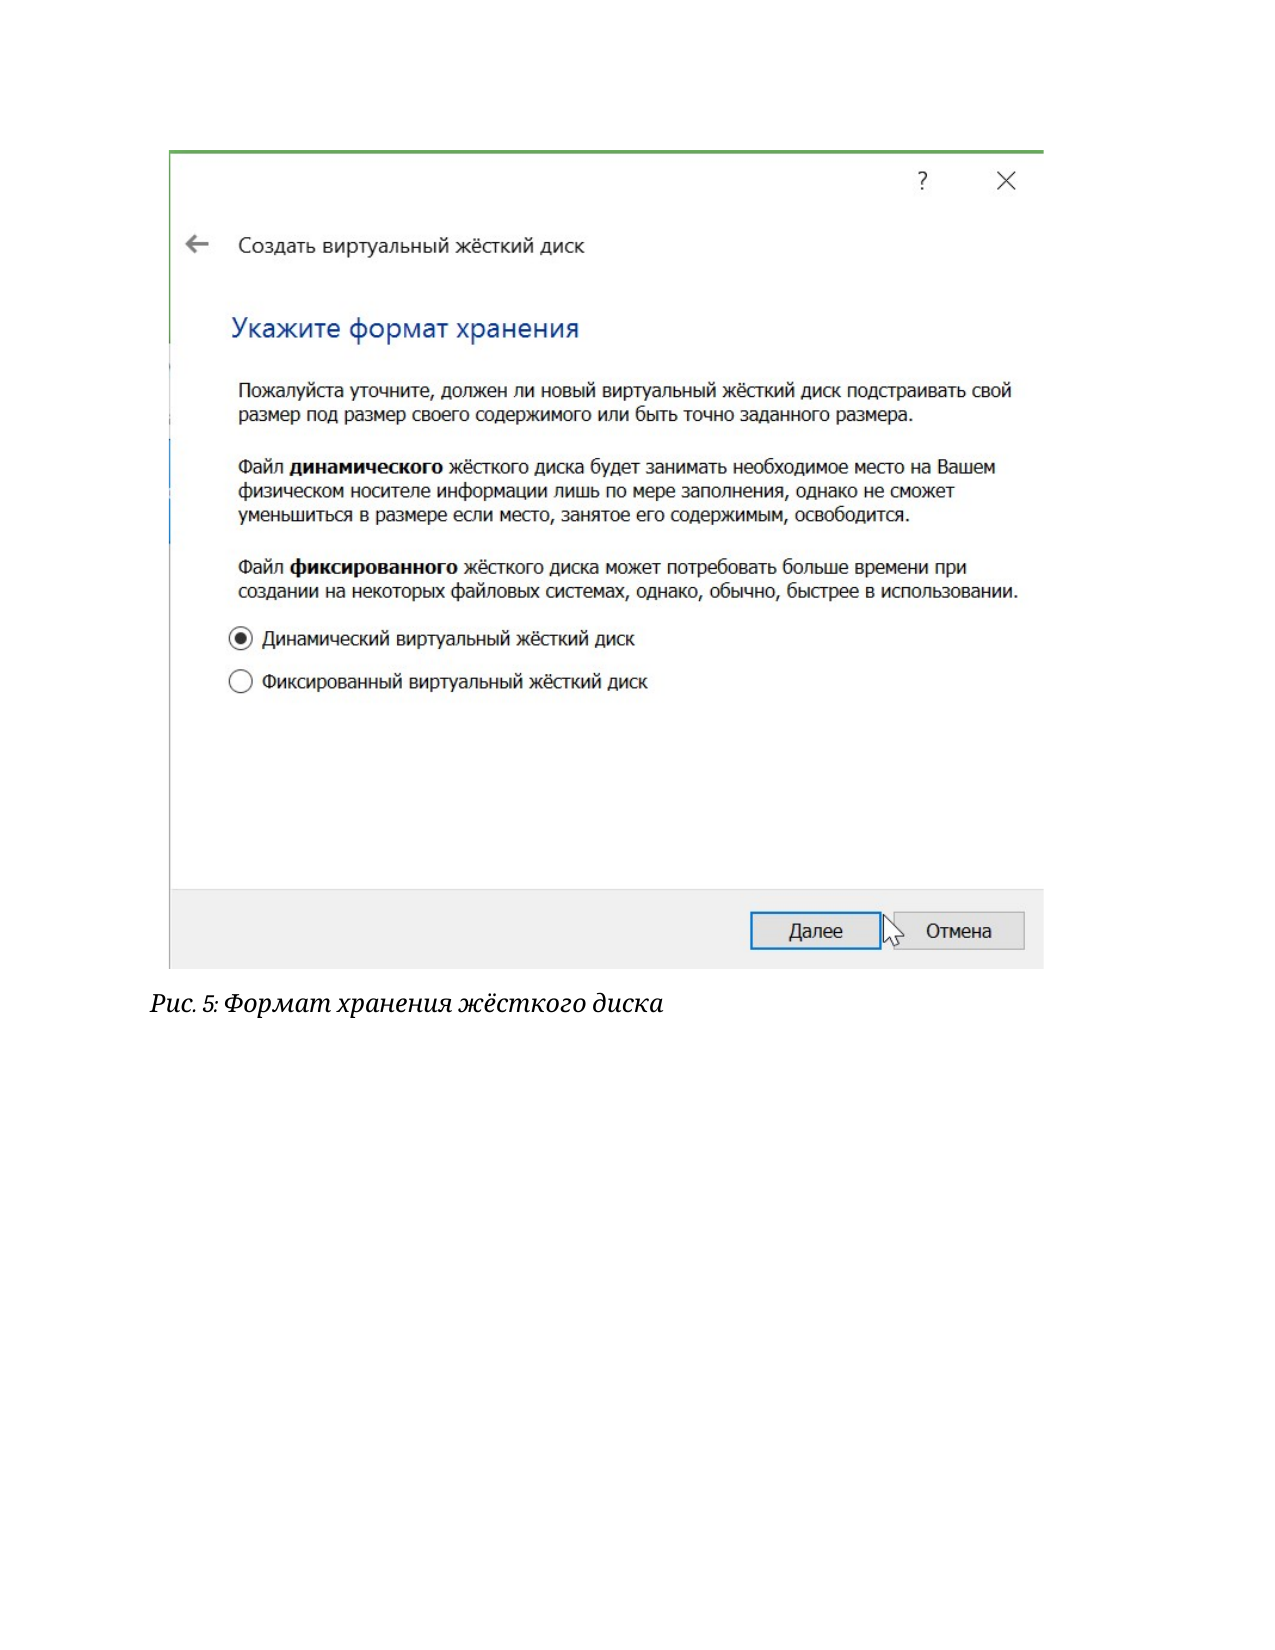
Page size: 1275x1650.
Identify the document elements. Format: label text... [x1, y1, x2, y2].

picture [168, 150, 1044, 969]
text Рис. 5: Формат хранения жёсткого диска [150, 990, 1125, 1018]
